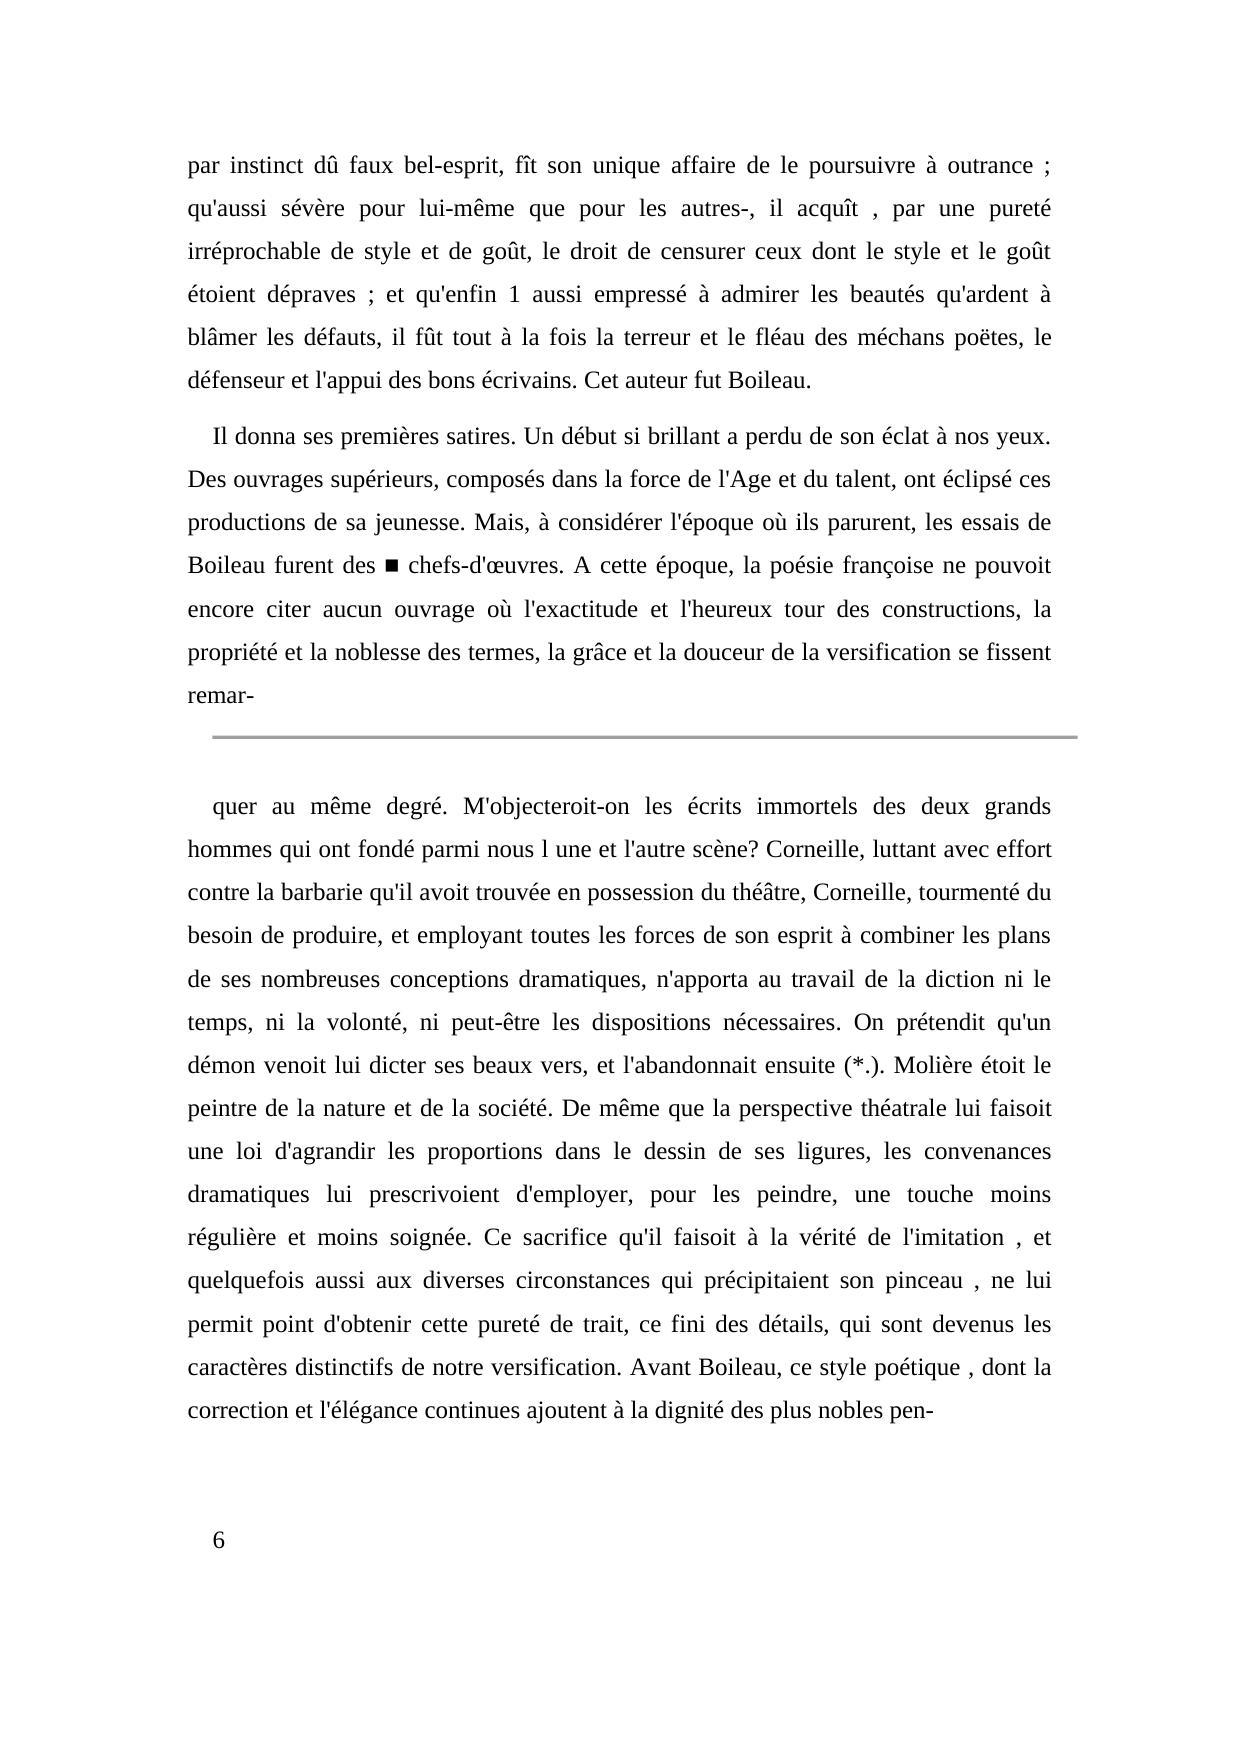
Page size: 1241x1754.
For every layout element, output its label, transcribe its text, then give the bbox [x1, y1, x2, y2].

text quer au même degré. M'objecteroit-on les écrits immortels des deux grands hommes qui ont fondé parmi nous l une et l'autre scène? Corneille, luttant avec effort contre la barbarie qu'il avoit trouvée en possession du théâtre, Corneille, tourmenté du besoin de produire, et employant toutes les forces de son esprit à combiner les plans de ses nombreuses conceptions dramatiques, n'apporta au travail de la diction ni le temps, ni la volonté, ni peut-être les dispositions nécessaires. On prétendit qu'un démon venoit lui dicter ses beaux vers, et l'abandonnait ensuite (*.). Molière étoit le peintre de la nature et de la société. De même que la perspective théatrale lui faisoit une loi d'agrandir les proportions dans le dessin de ses ligures, les convenances dramatiques lui prescrivoient d'employer, pour les peindre, une touche moins régulière et moins soignée. Ce sacrifice qu'il faisoit à la vérité de l'imitation , et quelquefois aussi aux diverses circonstances qui précipitaient son pinceau , ne lui permit point d'obtenir cette pureté de trait, ce fini des détails, qui sont devenus les caractères distinctifs de notre versification. Avant Boileau, ce style poétique , dont la correction et l'élégance continues ajoutent à la dignité des plus nobles pen- [187, 791, 1053, 1424]
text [187, 150, 1053, 394]
text Il donna ses premières satires. Un début si brillant a perdu de son éclat à nos yeux. Des ouvrages supérieurs, composés dans la force de l'Age et du talent, ont éclipsé ces productions de sa jeunesse. Mais, à considérer l'époque où ils parurent, les essais de Boileau furent des ■ chefs-d'œuvres. A cette époque, la poésie françoise ne pouvoit encore citer aucun ouvrage où l'exactitude et l'heureux tour des constructions, la propriété et la noblesse des termes, la grâce et la douceur de la versification se fissent remar- [187, 421, 1053, 709]
